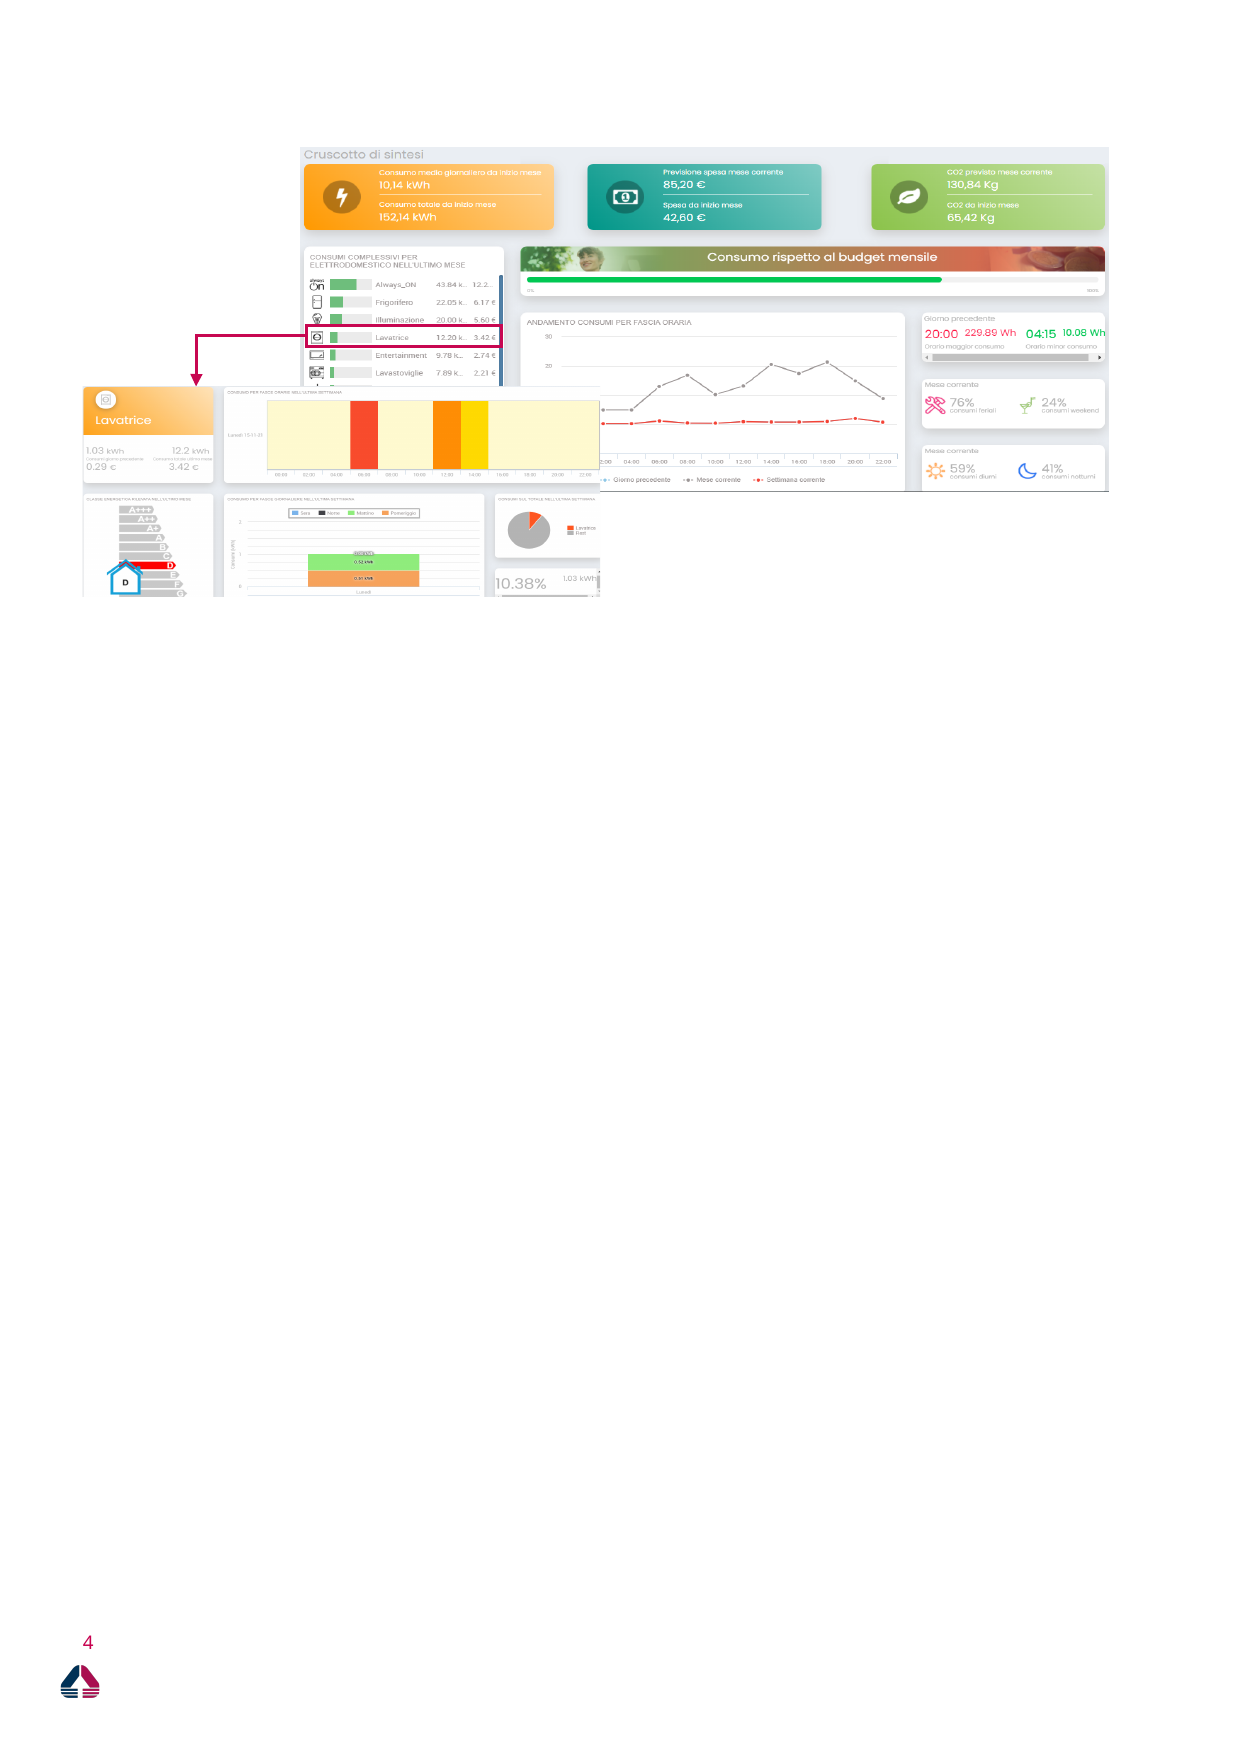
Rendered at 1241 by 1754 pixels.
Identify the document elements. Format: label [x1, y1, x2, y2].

picture [308, 327, 500, 345]
picture [82, 147, 1109, 597]
picture [60, 1665, 100, 1698]
